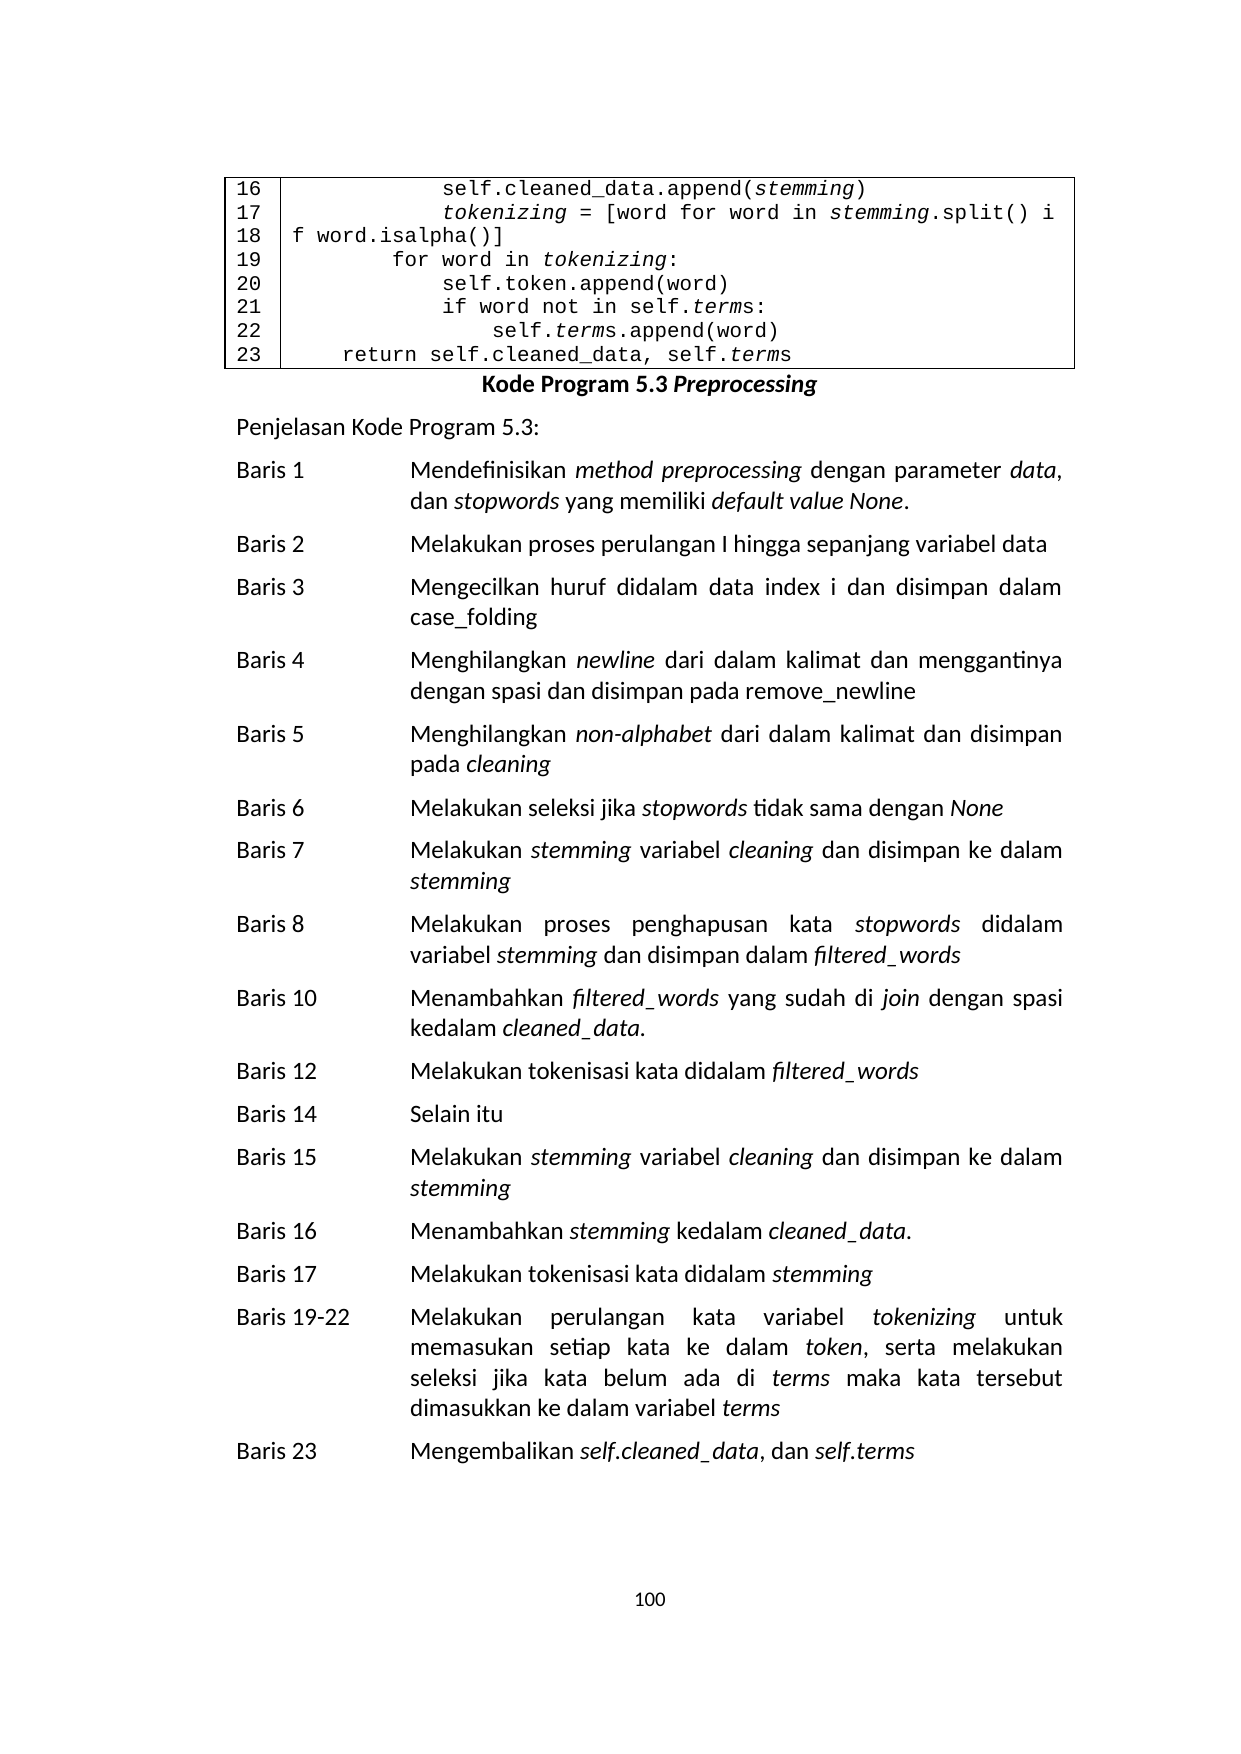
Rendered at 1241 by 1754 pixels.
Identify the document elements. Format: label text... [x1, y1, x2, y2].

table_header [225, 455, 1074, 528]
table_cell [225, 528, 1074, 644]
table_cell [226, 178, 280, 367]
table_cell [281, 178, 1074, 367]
text Penjelasan Kode Program 5.3: [236, 411, 1063, 442]
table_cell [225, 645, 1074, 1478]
text Kode Program 5.3 Preprocessing [236, 369, 1063, 399]
